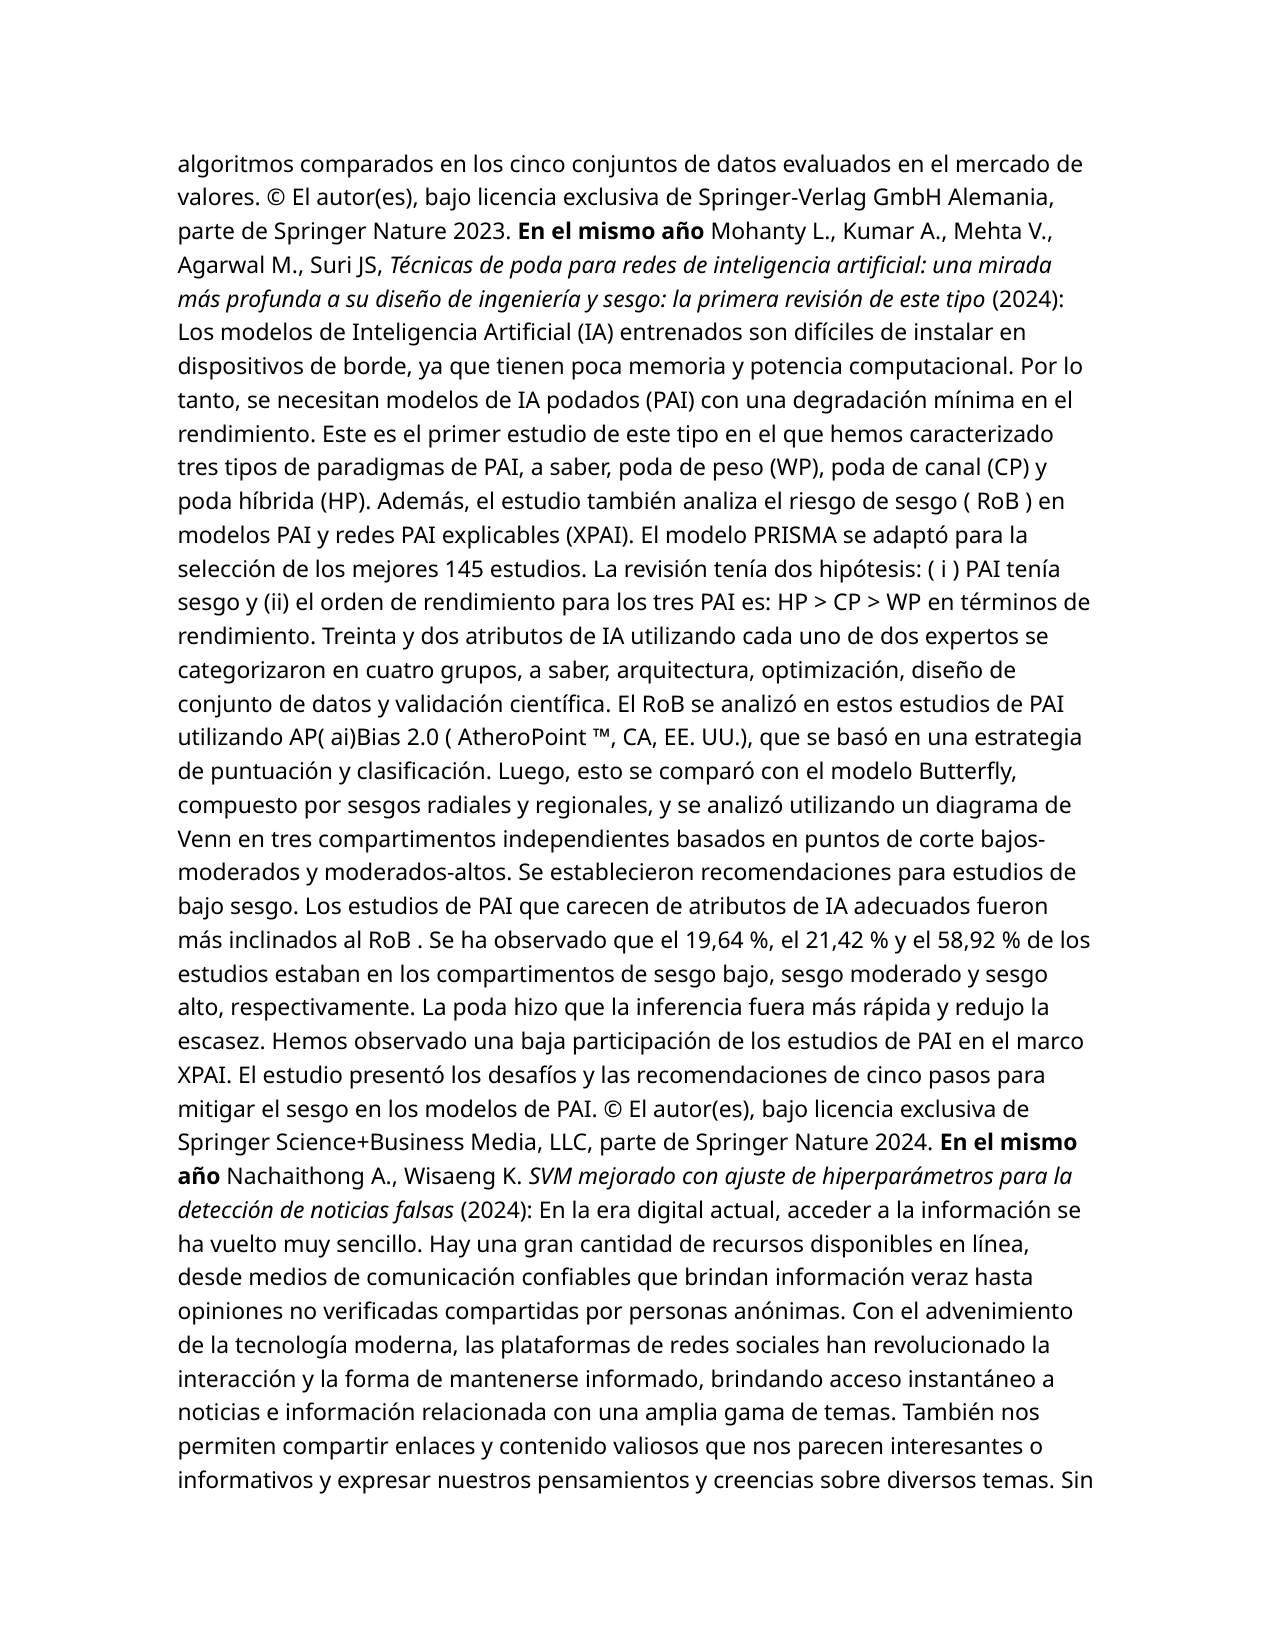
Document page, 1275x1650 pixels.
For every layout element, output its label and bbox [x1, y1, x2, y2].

text [177, 148, 1098, 1495]
